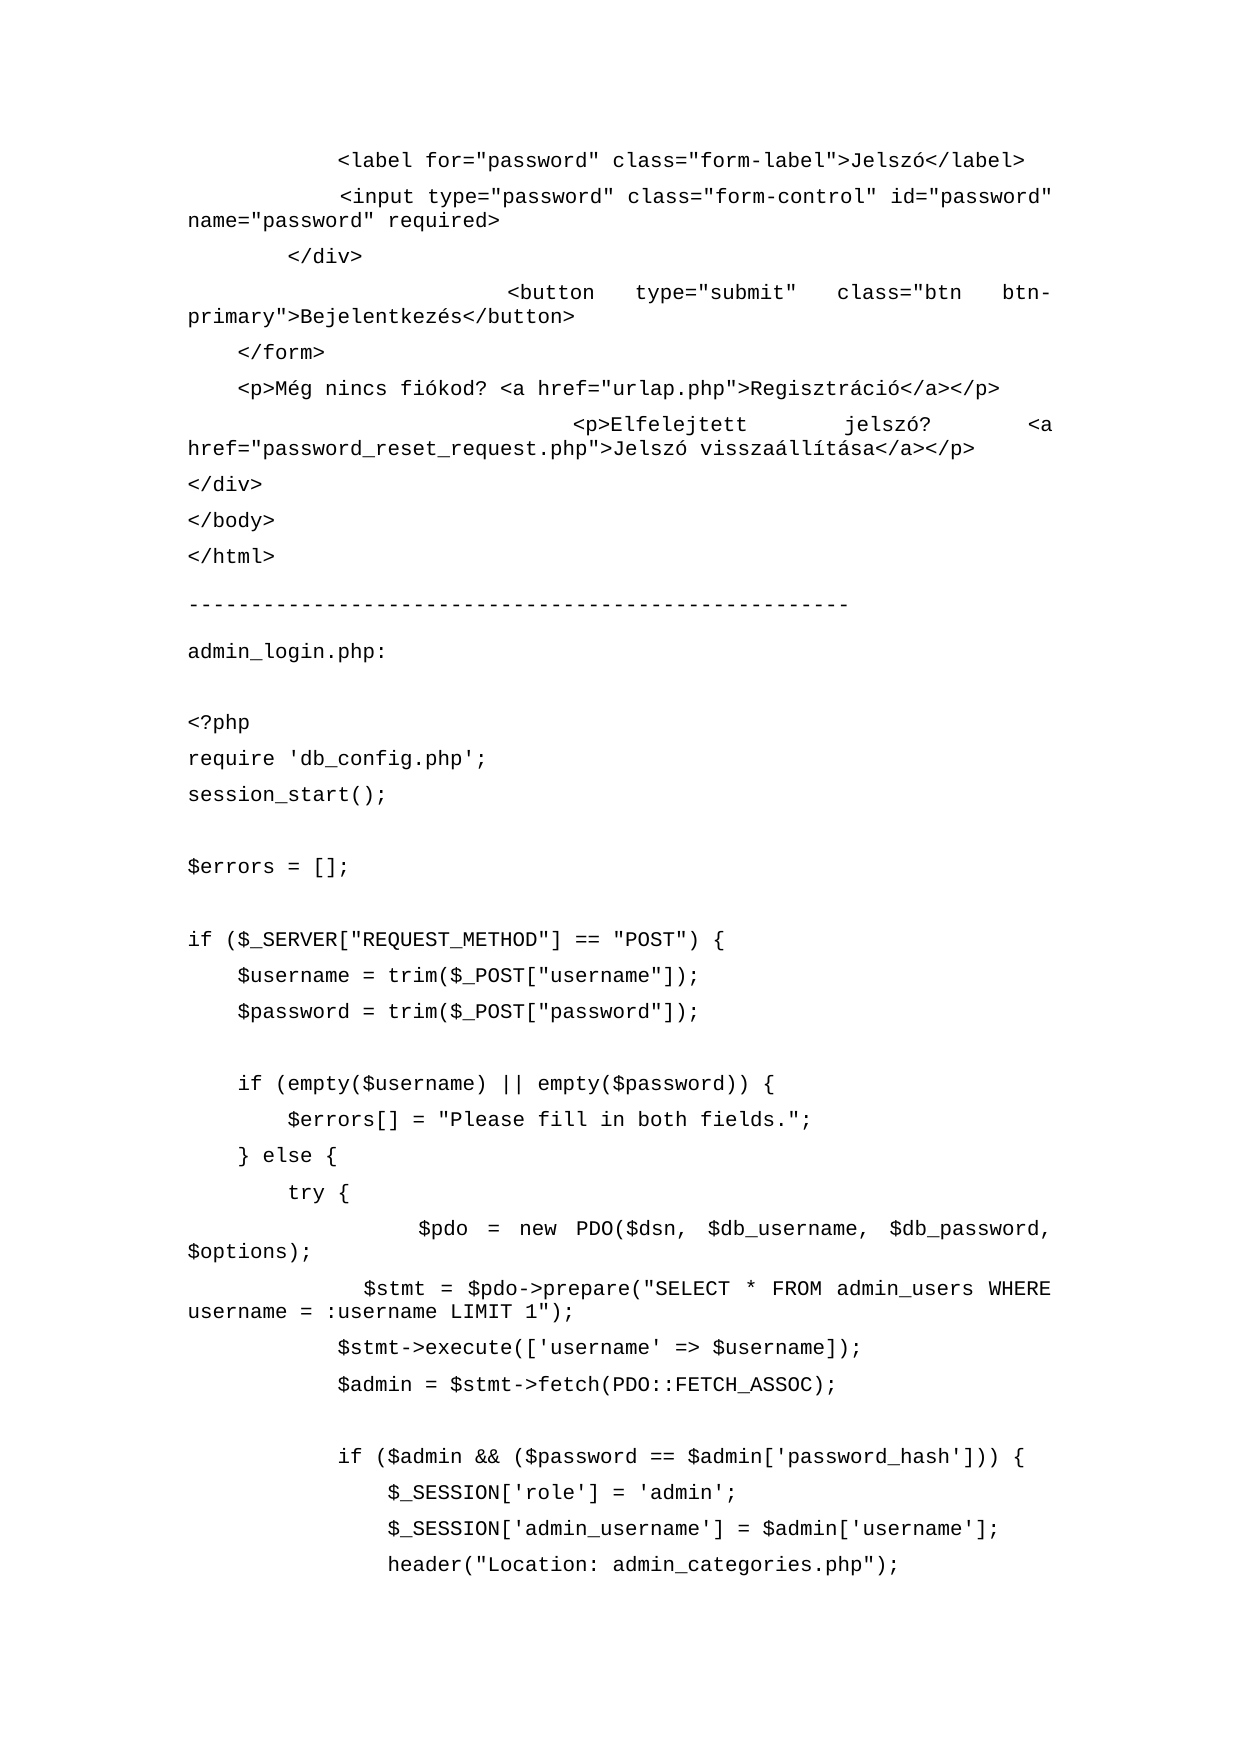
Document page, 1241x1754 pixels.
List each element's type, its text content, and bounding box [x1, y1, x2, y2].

text $username = trim($_POST["username"]); [187, 965, 1053, 988]
text $admin = $stmt->fetch(PDO::FETCH_ASSOC); [187, 1373, 1053, 1397]
text $_SESSION['admin_username'] = $admin['username']; [187, 1518, 1053, 1542]
text <label for="password" class="form-label">Jelszó</label> [187, 150, 1053, 174]
text if ($_SERVER["REQUEST_METHOD"] == "POST") { [187, 929, 1053, 952]
text } else { [187, 1146, 1053, 1169]
text require 'db_config.php'; [187, 748, 1053, 772]
text if (empty($username) || empty($password)) { [187, 1073, 1053, 1097]
text <p>Még nincs fiókod? <a href="urlap.php">Regisztráció</a></p> [187, 378, 1053, 402]
text <p>Elfelejtett jelszó? <a href="password_reset_request.php">Jelszó visszaállítása</a></p> [187, 414, 1053, 461]
text $errors[] = "Please fill in both fields."; [187, 1109, 1053, 1133]
text </html> ----------------------------------------------------- admin_login.php: <?php [187, 546, 1053, 735]
text <button type="submit" class="btn btn-primary">Bejelentkezés</button> [187, 282, 1053, 329]
text session_start(); [187, 784, 1053, 808]
text if ($admin && ($password == $admin['password_hash'])) { [187, 1446, 1053, 1469]
text header("Location: admin_categories.php"); [187, 1554, 1053, 1578]
text </div> [187, 246, 1053, 269]
text $stmt = $pdo->prepare("SELECT * FROM admin_users WHERE username = :username LIMIT 1"); [187, 1278, 1053, 1325]
text try { [187, 1182, 1053, 1205]
text $pdo = new PDO($dsn, $db_username, $db_password, $options); [187, 1218, 1053, 1265]
text </body> [187, 510, 1053, 534]
text $_SESSION['role'] = 'admin'; [187, 1482, 1053, 1506]
text $errors = []; [187, 856, 1053, 880]
text $password = trim($_POST["password"]); [187, 1001, 1053, 1024]
text <input type="password" class="form-control" id="password" name="password" required> [187, 186, 1053, 233]
text </form> [187, 342, 1053, 366]
text </div> [187, 474, 1053, 498]
text $stmt->execute(['username' => $username]); [187, 1337, 1053, 1361]
